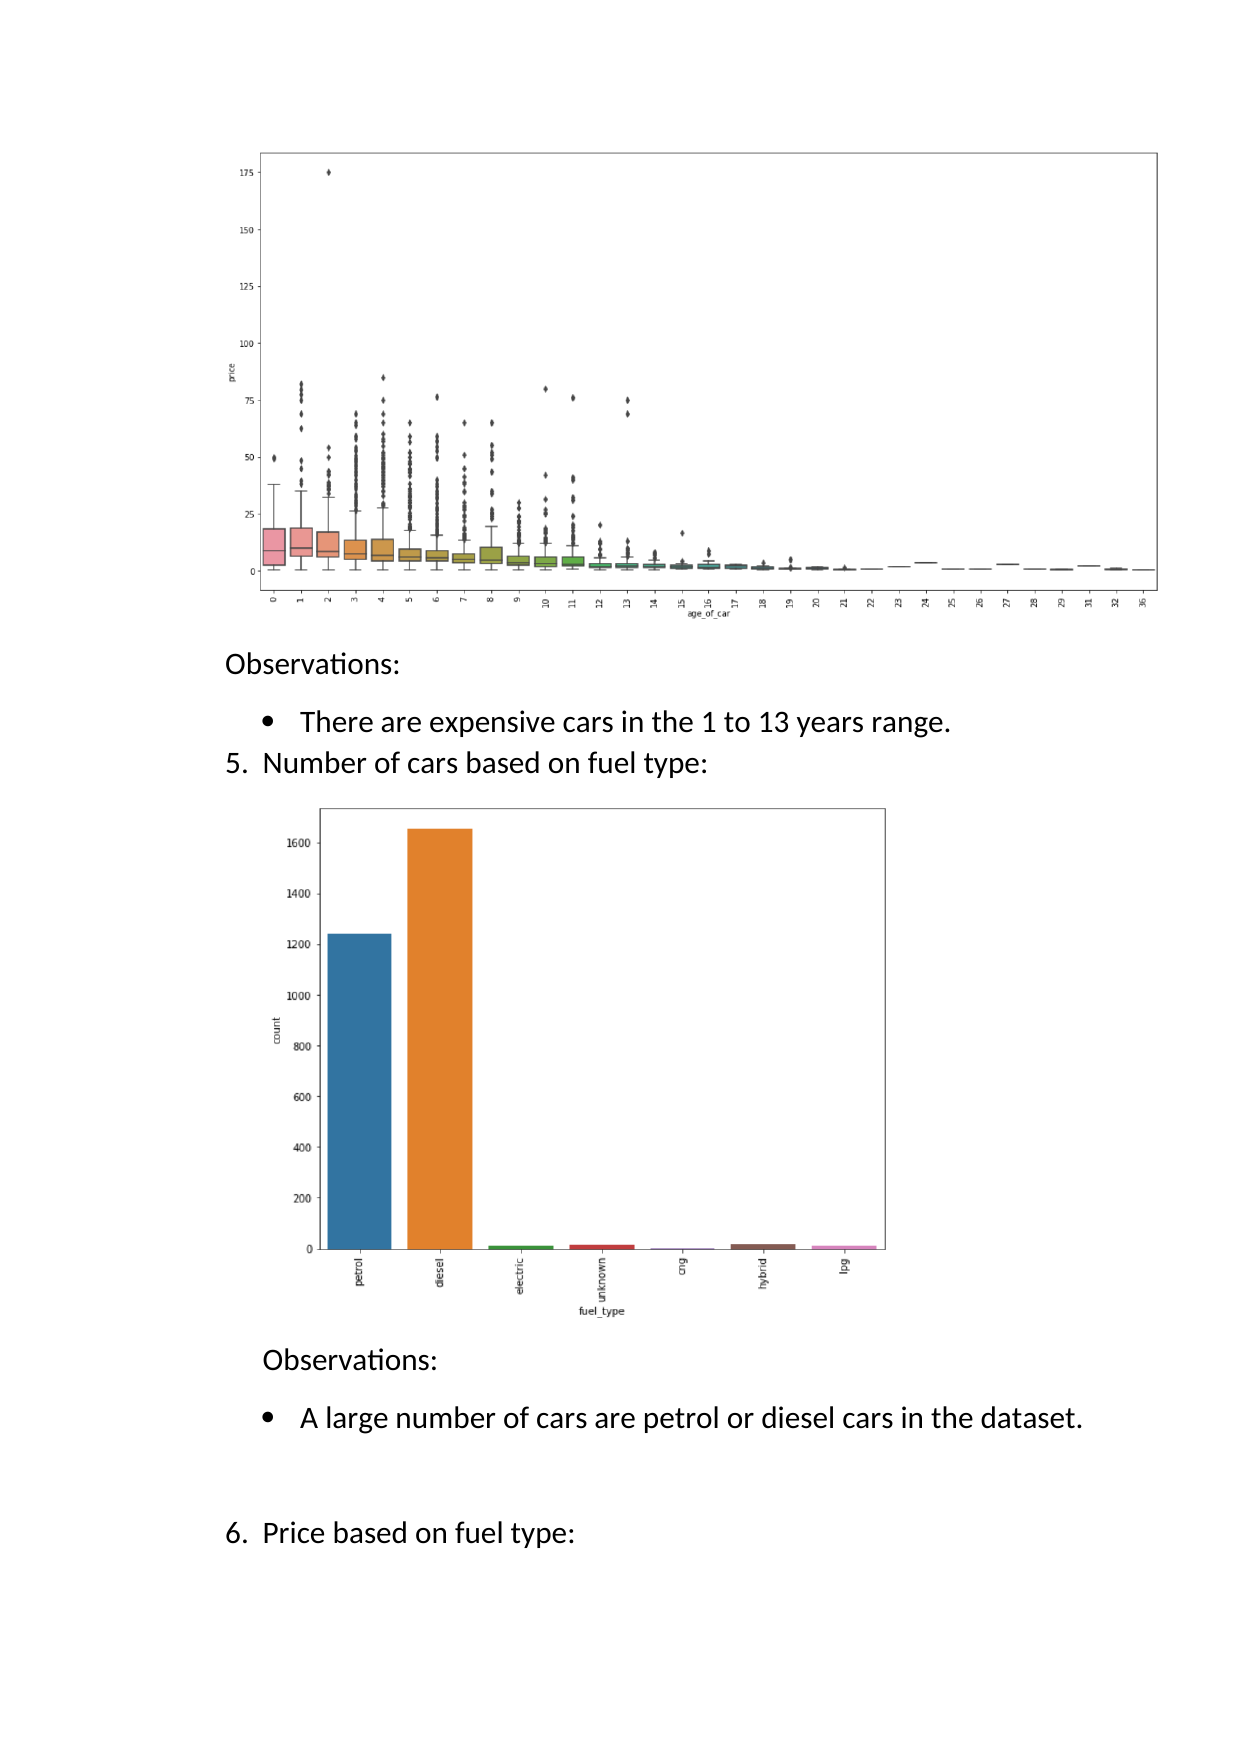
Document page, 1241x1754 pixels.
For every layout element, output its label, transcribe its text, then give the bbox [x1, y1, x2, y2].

list Number of cars based on fuel type: [225, 743, 1090, 781]
list There are expensive cars in the 1 to 13 years range. [262, 702, 1090, 740]
picture [262, 800, 897, 1322]
text Observations: [150, 644, 1090, 682]
picture [225, 150, 1165, 625]
text Observations: [262, 1340, 1090, 1378]
list A large number of cars are petrol or diesel cars in the dataset. [262, 1398, 1090, 1436]
list Price based on fuel type: [225, 1513, 1090, 1552]
